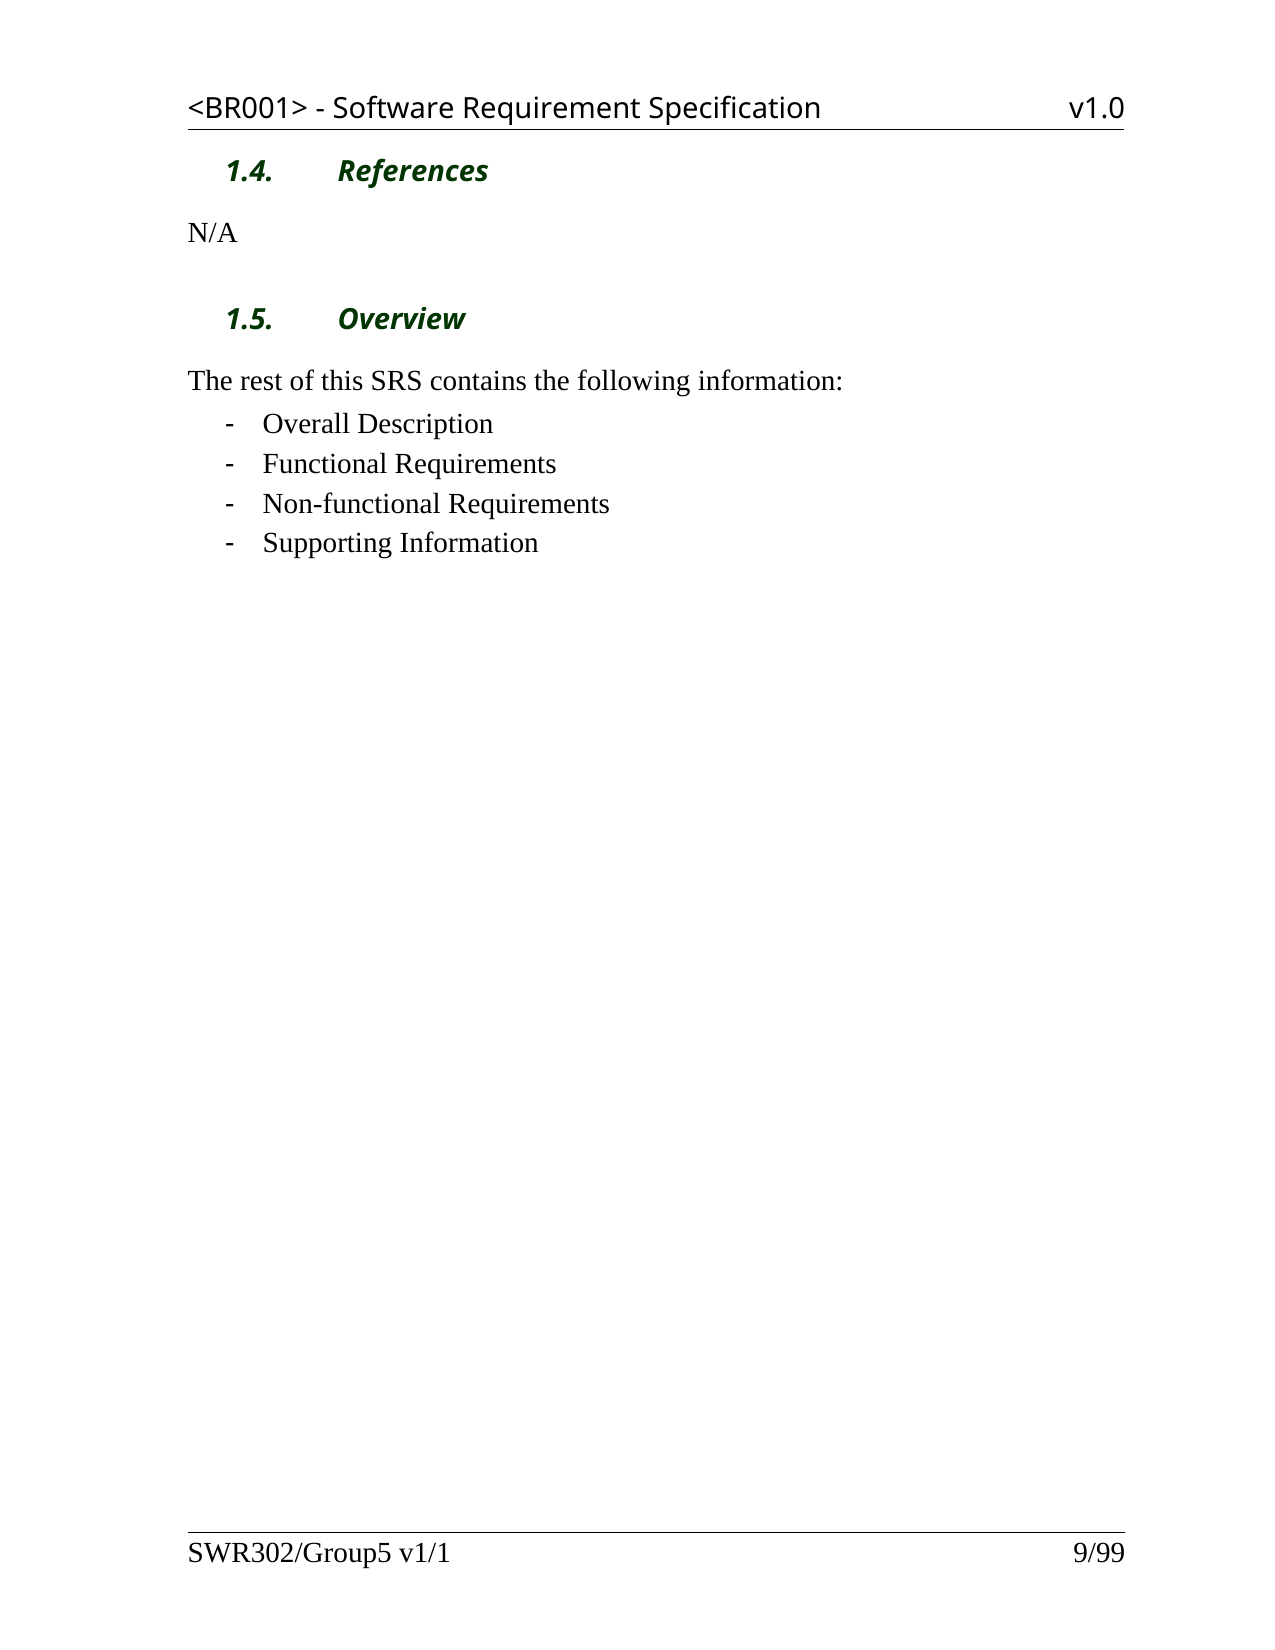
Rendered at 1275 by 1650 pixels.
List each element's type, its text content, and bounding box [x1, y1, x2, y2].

list Overall Description [225, 403, 1125, 442]
subtitle Overview [225, 298, 1125, 338]
list Functional Requirements [225, 442, 1125, 482]
text The rest of this SRS contains the following information: [187, 363, 1125, 396]
list Non-functional Requirements [225, 482, 1125, 522]
subtitle References [225, 150, 1125, 190]
list Supporting Information [225, 522, 1125, 561]
text N/A [187, 215, 1125, 248]
